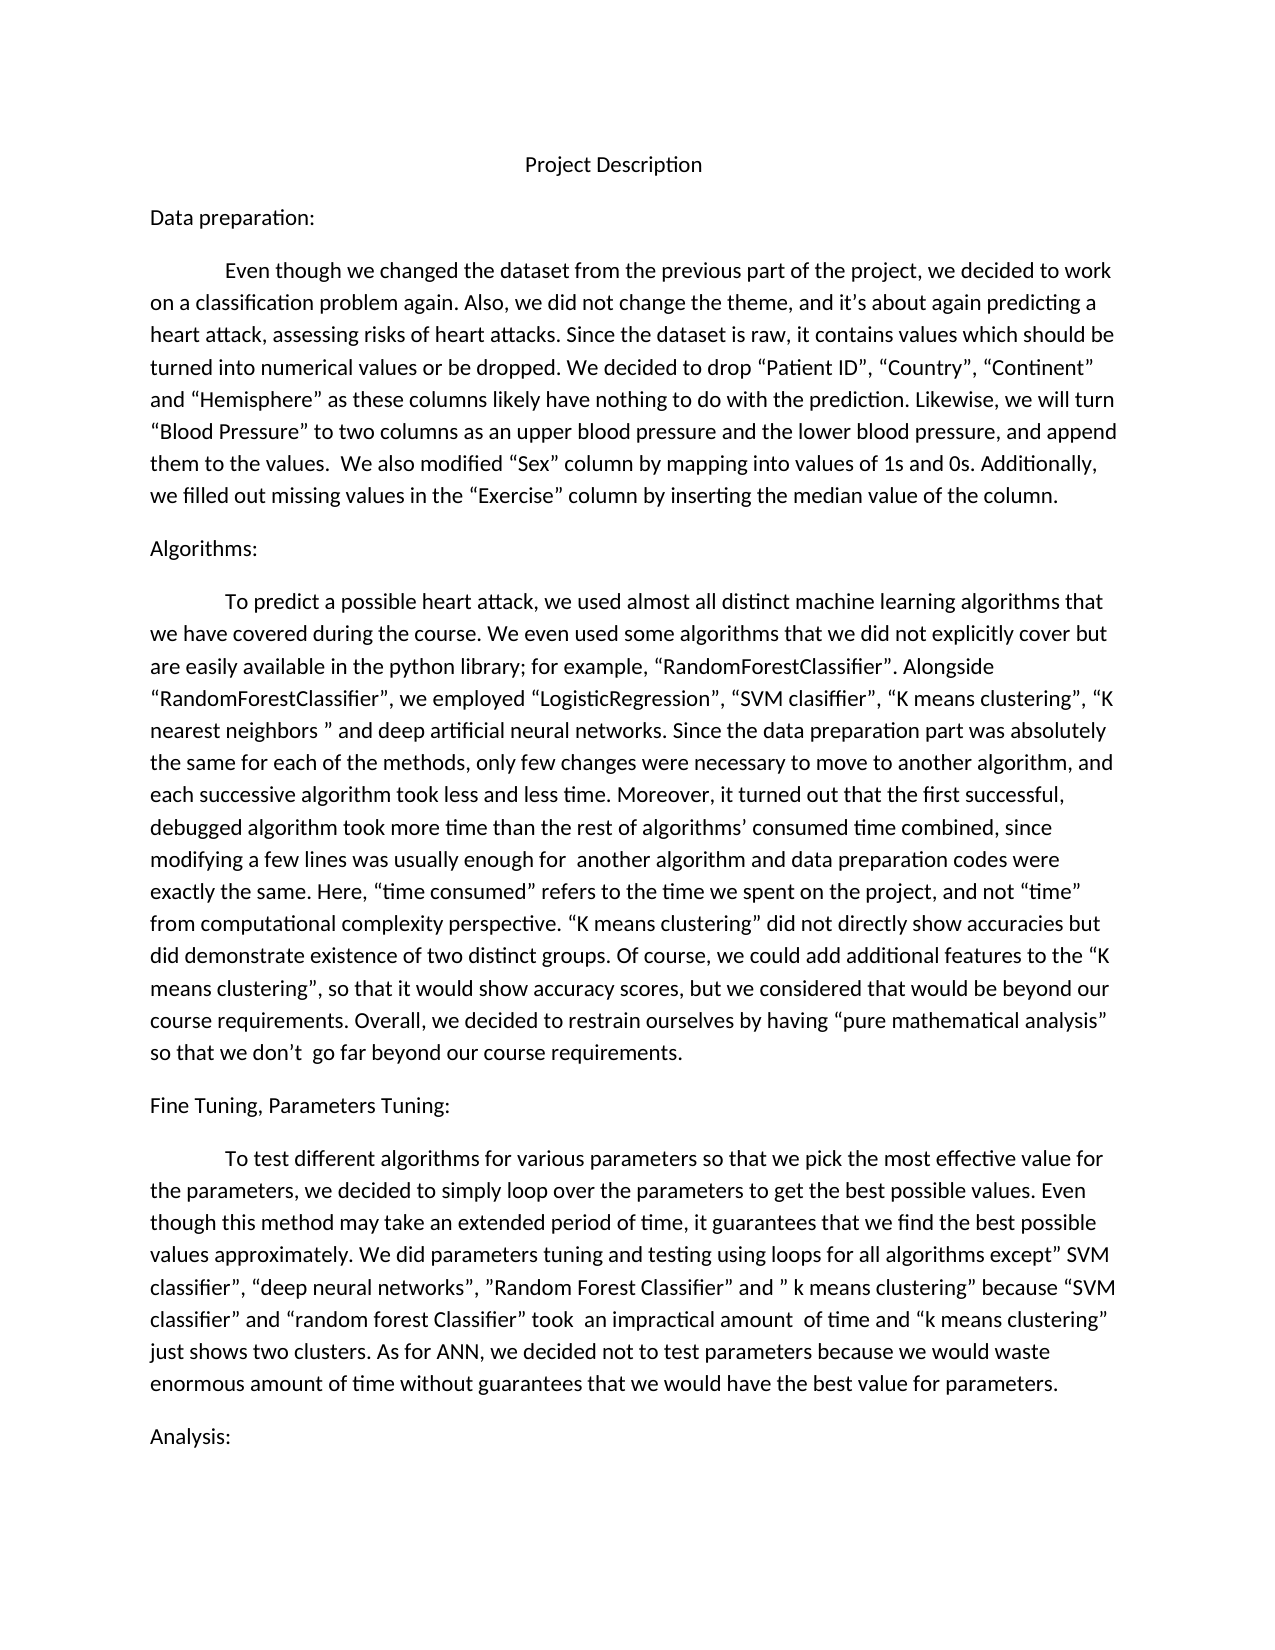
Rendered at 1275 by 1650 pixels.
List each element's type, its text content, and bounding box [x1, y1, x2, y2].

text Data preparation: [150, 203, 1125, 231]
text To test different algorithms for various parameters so that we pick the most effective value for the parameters, we decided to simply loop over the parameters to get the best possible values. Even though this method may take an extended period of time, it guarantees that we find the best possible values approximately. We did parameters tuning and testing using loops for all algorithms except” SVM classifier”, “deep neural networks”, ”Random Forest Classifier” and ” k means clustering” because “SVM classifier” and “random forest Classifier” took an impractical amount of time and “k means clustering” just shows two clusters. As for ANN, we decided not to test parameters because we would waste enormous amount of time without guarantees that we would have the best value for parameters. [150, 1144, 1125, 1397]
text Project Description [150, 150, 1125, 178]
text Fine Tuning, Parameters Tuning: [150, 1091, 1125, 1119]
text Analysis: [150, 1422, 1125, 1450]
text To predict a possible heart attack, we used almost all distinct machine learning algorithms that we have covered during the course. We even used some algorithms that we did not explicitly cover but are easily available in the python library; for example, “RandomForestClassifier”. Alongside “RandomForestClassifier”, we employed “LogisticRegression”, “SVM clasiffier”, “K means clustering”, “K nearest neighbors ” and deep artificial neural networks. Since the data preparation part was absolutely the same for each of the methods, only few changes were necessary to move to another algorithm, and each successive algorithm took less and less time. Moreover, it turned out that the first successful, debugged algorithm took more time than the rest of algorithms’ consumed time combined, since modifying a few lines was usually enough for another algorithm and data preparation codes were exactly the same. Here, “time consumed” refers to the time we spent on the project, and not “time” from computational complexity perspective. “K means clustering” did not directly show accuracies but did demonstrate existence of two distinct groups. Of course, we could add additional features to the “K means clustering”, so that it would show accuracy scores, but we considered that would be beyond our course requirements. Overall, we decided to restrain ourselves by having “pure mathematical analysis” so that we don’t go far beyond our course requirements. [150, 587, 1125, 1066]
text Algorithms: [150, 534, 1125, 562]
text Even though we changed the dataset from the previous part of the project, we decided to work on a classification problem again. Also, we did not change the theme, and it’s about again predicting a heart attack, assessing risks of heart attacks. Since the dataset is raw, it contains values which should be turned into numerical values or be dropped. We decided to drop “Patient ID”, “Country”, “Continent” and “Hemisphere” as these columns likely have nothing to do with the prediction. Likewise, we will turn “Blood Pressure” to two columns as an upper blood pressure and the lower blood pressure, and append them to the values. We also modified “Sex” column by mapping into values of 1s and 0s. Additionally, we filled out missing values in the “Exercise” column by inserting the median value of the column. [150, 256, 1125, 509]
